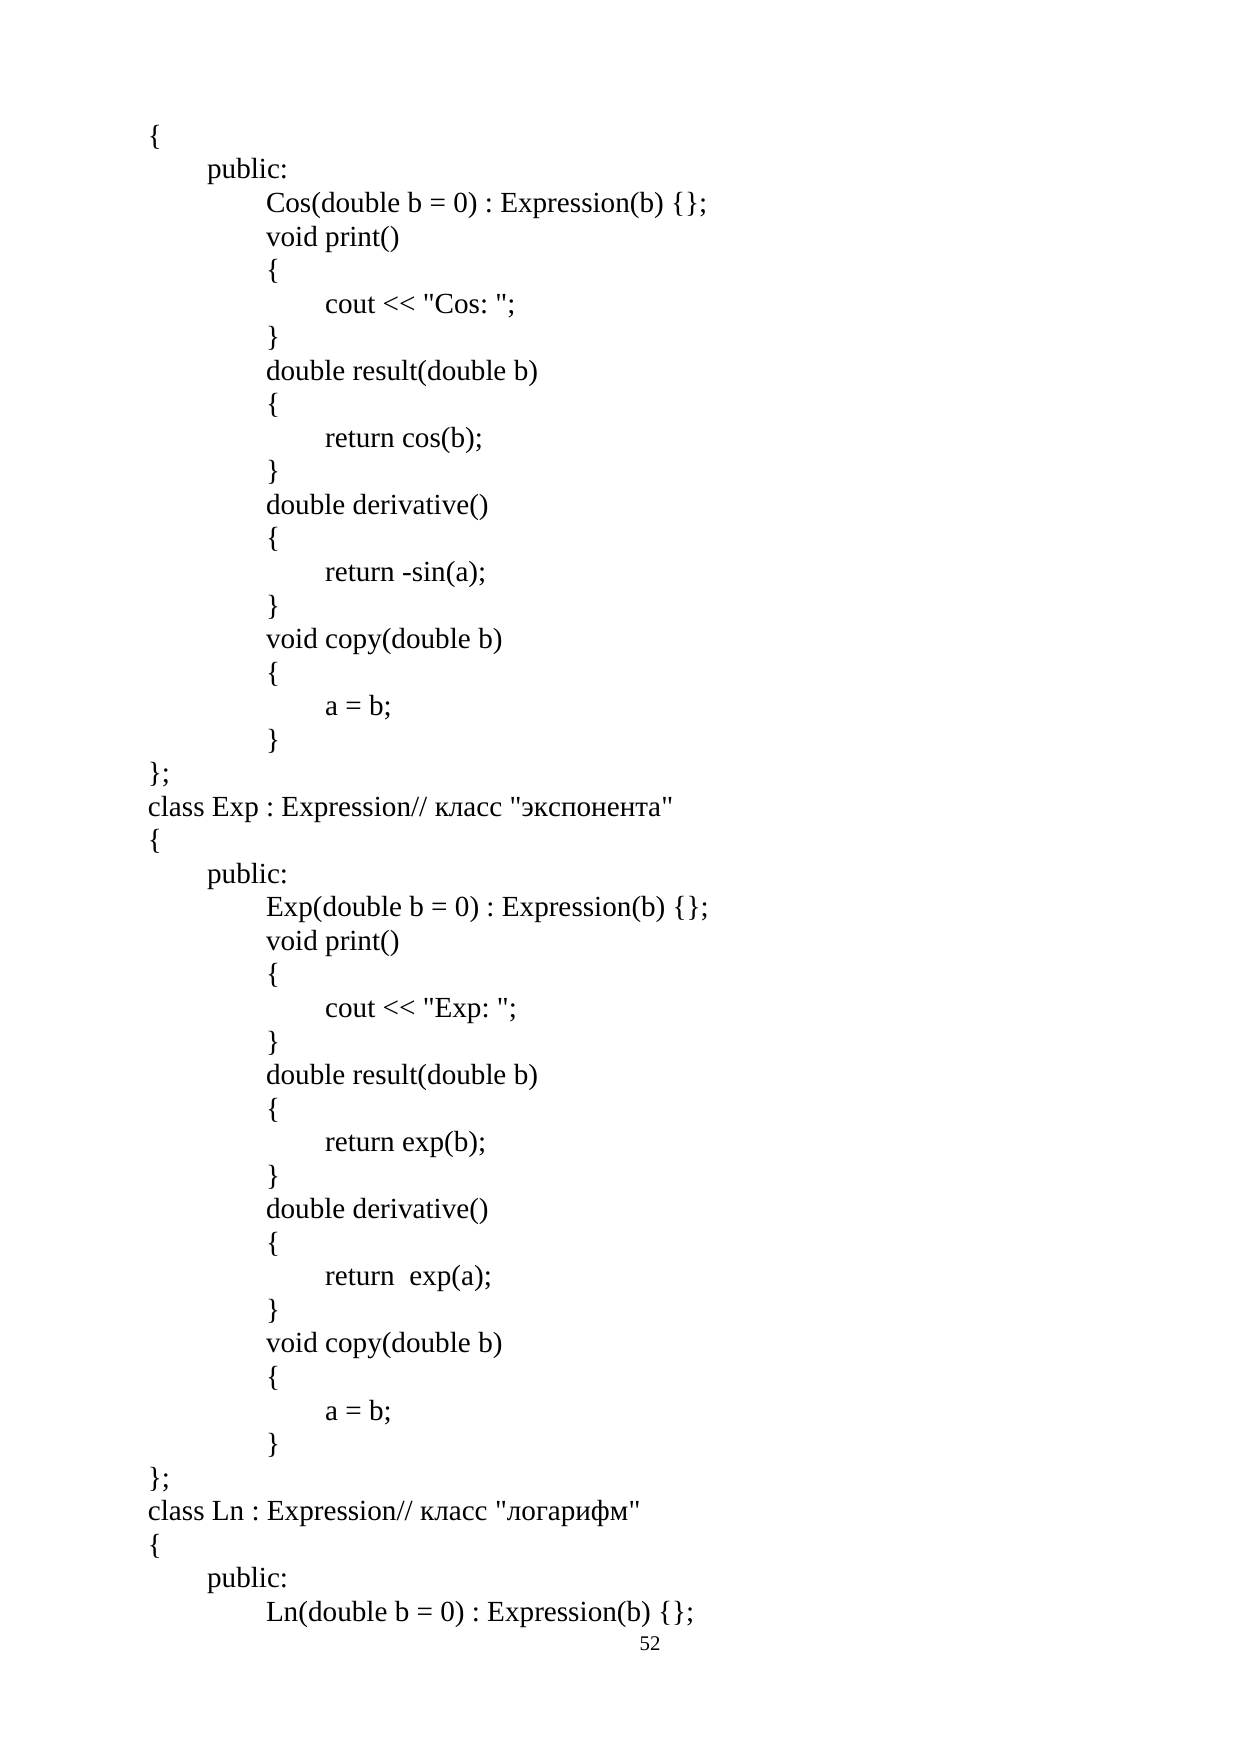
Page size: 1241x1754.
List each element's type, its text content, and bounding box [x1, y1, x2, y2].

text { [148, 521, 1152, 554]
text } [148, 1024, 1152, 1057]
text }; [148, 755, 1152, 789]
text public: [148, 1560, 1152, 1594]
text } [148, 588, 1152, 621]
text void print() [148, 219, 1152, 252]
text double derivative() [148, 487, 1152, 521]
text } [148, 1292, 1152, 1326]
text { [148, 822, 1152, 856]
text double derivative() [148, 1191, 1152, 1225]
text { [148, 252, 1152, 286]
text class Ln : Expression// класс "логарифм" [148, 1493, 1152, 1527]
text { [148, 957, 1152, 990]
text double result(double b) [148, 353, 1152, 386]
text Ln(double b = 0) : Expression(b) {}; [148, 1594, 1152, 1627]
text { [148, 118, 1152, 152]
text Cos(double b = 0) : Expression(b) {}; [148, 185, 1152, 219]
text class Exp : Expression// класс "экспонента" [148, 789, 1152, 822]
text }; [148, 1460, 1152, 1493]
text } [148, 453, 1152, 487]
text { [148, 386, 1152, 420]
text double result(double b) [148, 1057, 1152, 1091]
text void copy(double b) [148, 621, 1152, 655]
text { [148, 1527, 1152, 1560]
text public: [148, 856, 1152, 889]
text { [148, 1225, 1152, 1258]
text void copy(double b) [148, 1326, 1152, 1359]
text void print() [148, 923, 1152, 957]
text a = b; [148, 688, 1152, 722]
text return exp(b); [148, 1124, 1152, 1158]
text public: [148, 152, 1152, 185]
text cout << "Cos: "; [148, 286, 1152, 319]
text { [148, 1359, 1152, 1393]
text } [148, 1158, 1152, 1191]
text return exp(a); [148, 1258, 1152, 1292]
text Exp(double b = 0) : Expression(b) {}; [148, 889, 1152, 923]
text a = b; [148, 1393, 1152, 1426]
text return cos(b); [148, 420, 1152, 453]
text } [148, 722, 1152, 755]
text { [148, 1091, 1152, 1124]
text } [148, 319, 1152, 353]
text { [148, 655, 1152, 688]
text } [148, 1426, 1152, 1460]
text cout << "Exp: "; [148, 990, 1152, 1024]
text return -sin(a); [148, 554, 1152, 588]
